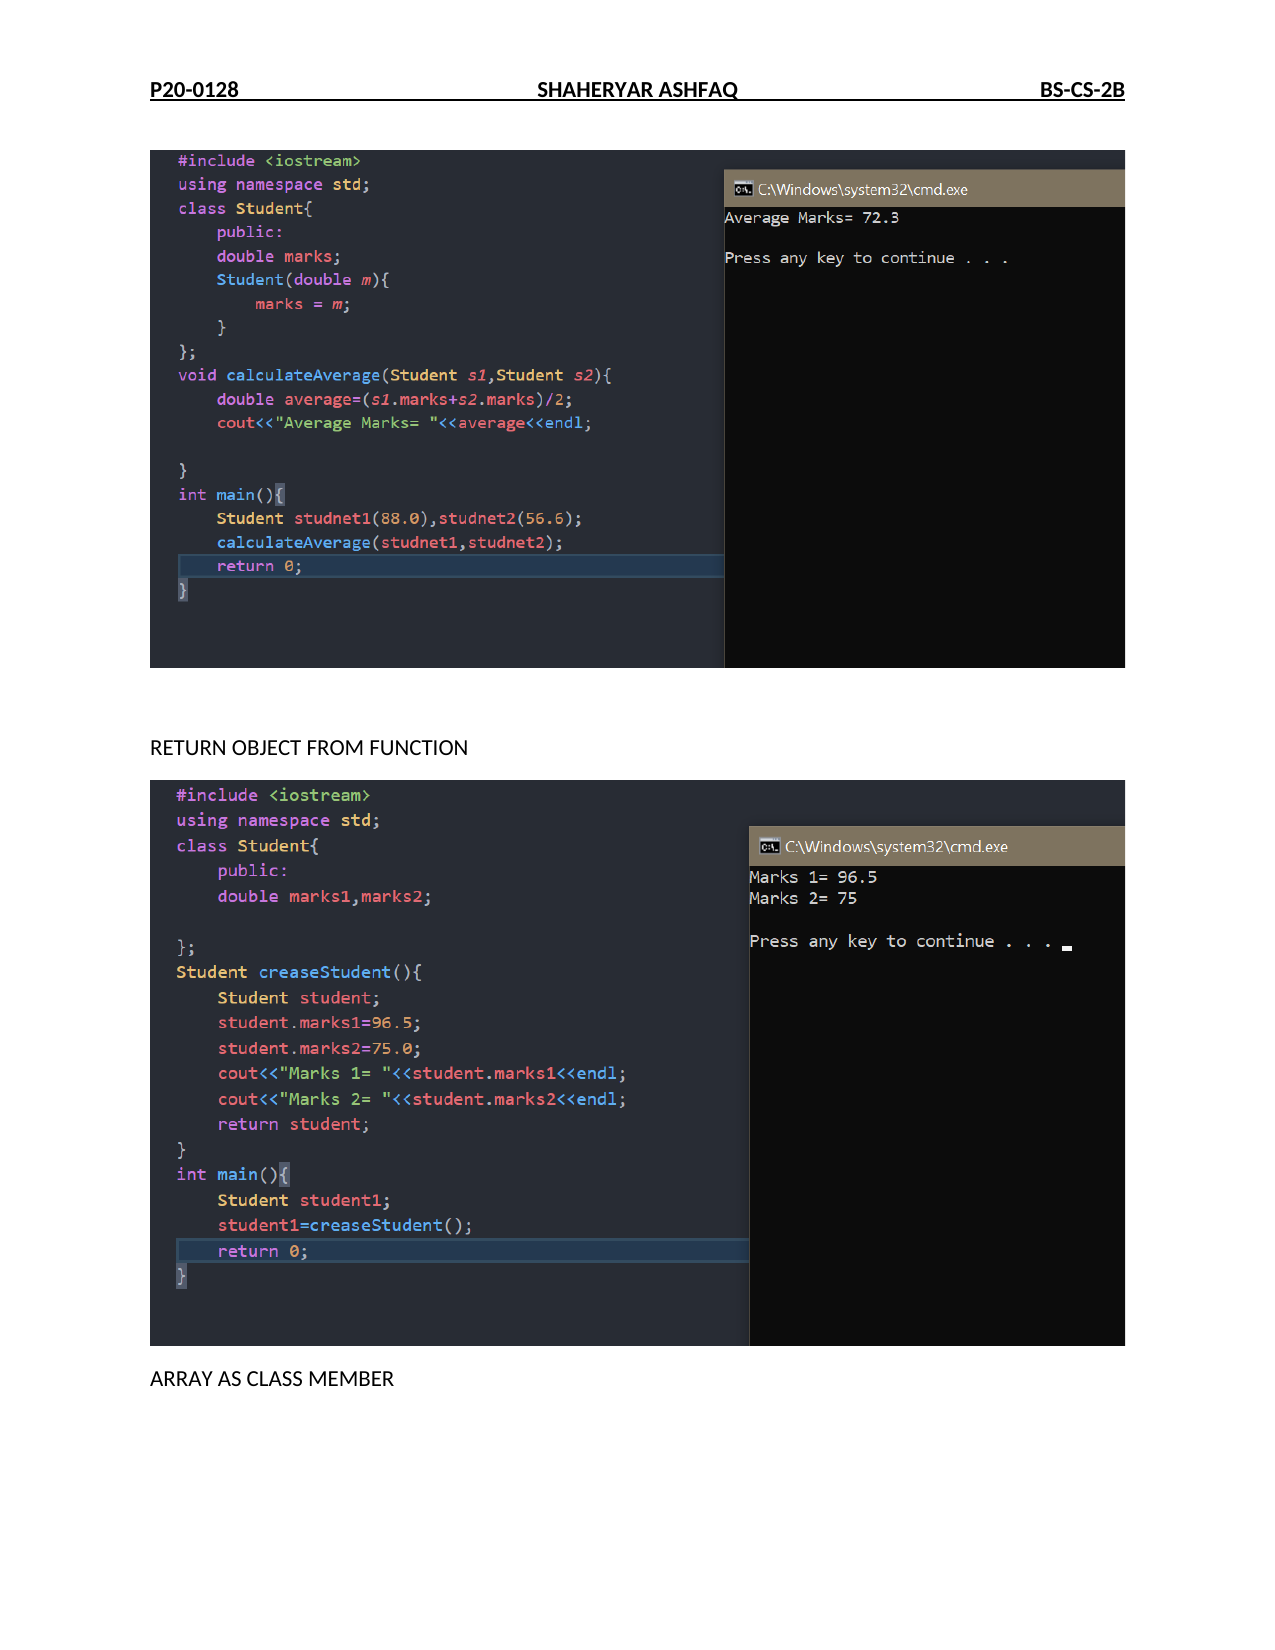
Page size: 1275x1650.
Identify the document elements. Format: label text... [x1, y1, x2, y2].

text RETURN OBJECT FROM FUNCTION [150, 733, 1125, 761]
picture [150, 780, 1125, 1346]
text ARRAY AS CLASS MEMBER [150, 1364, 1125, 1393]
picture [150, 150, 1125, 668]
